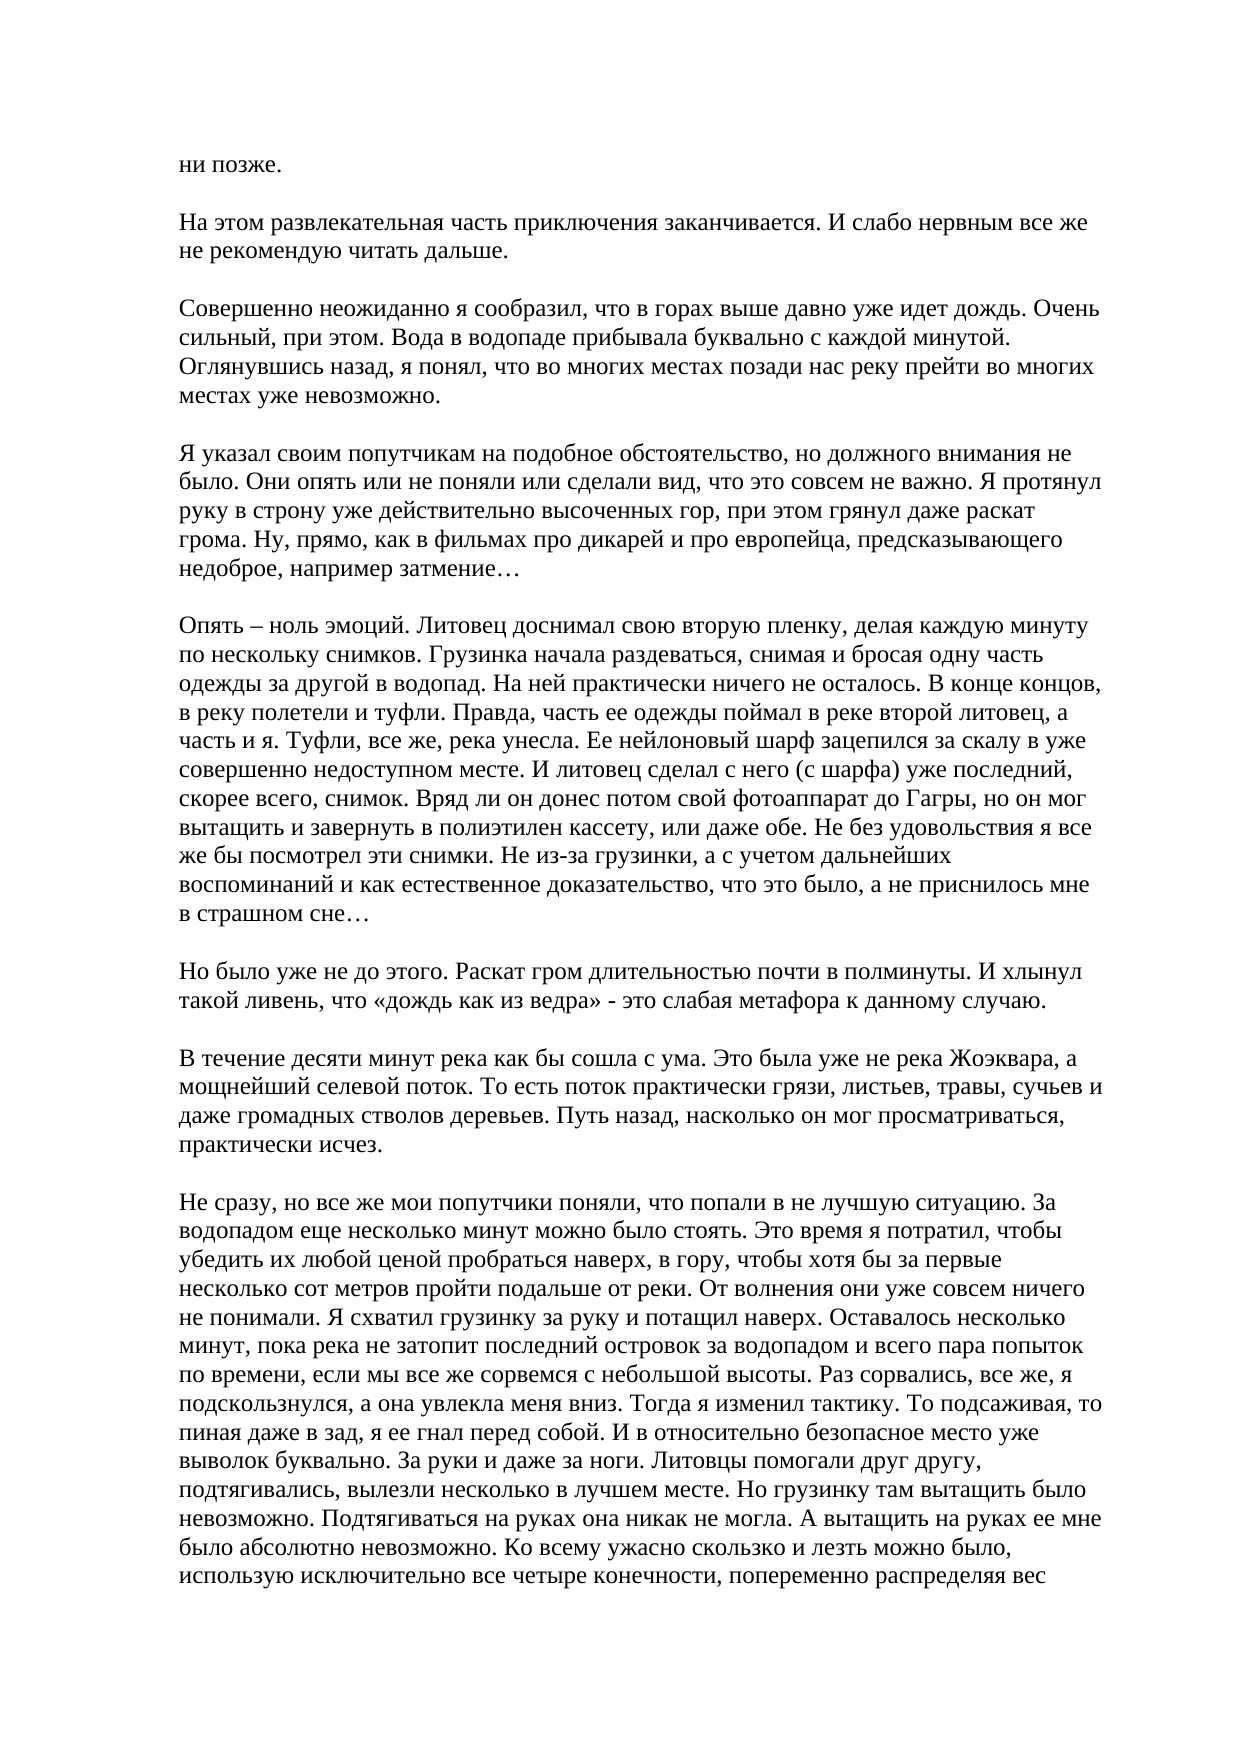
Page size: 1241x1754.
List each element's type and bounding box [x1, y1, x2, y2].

table_header [177, 118, 1152, 1591]
